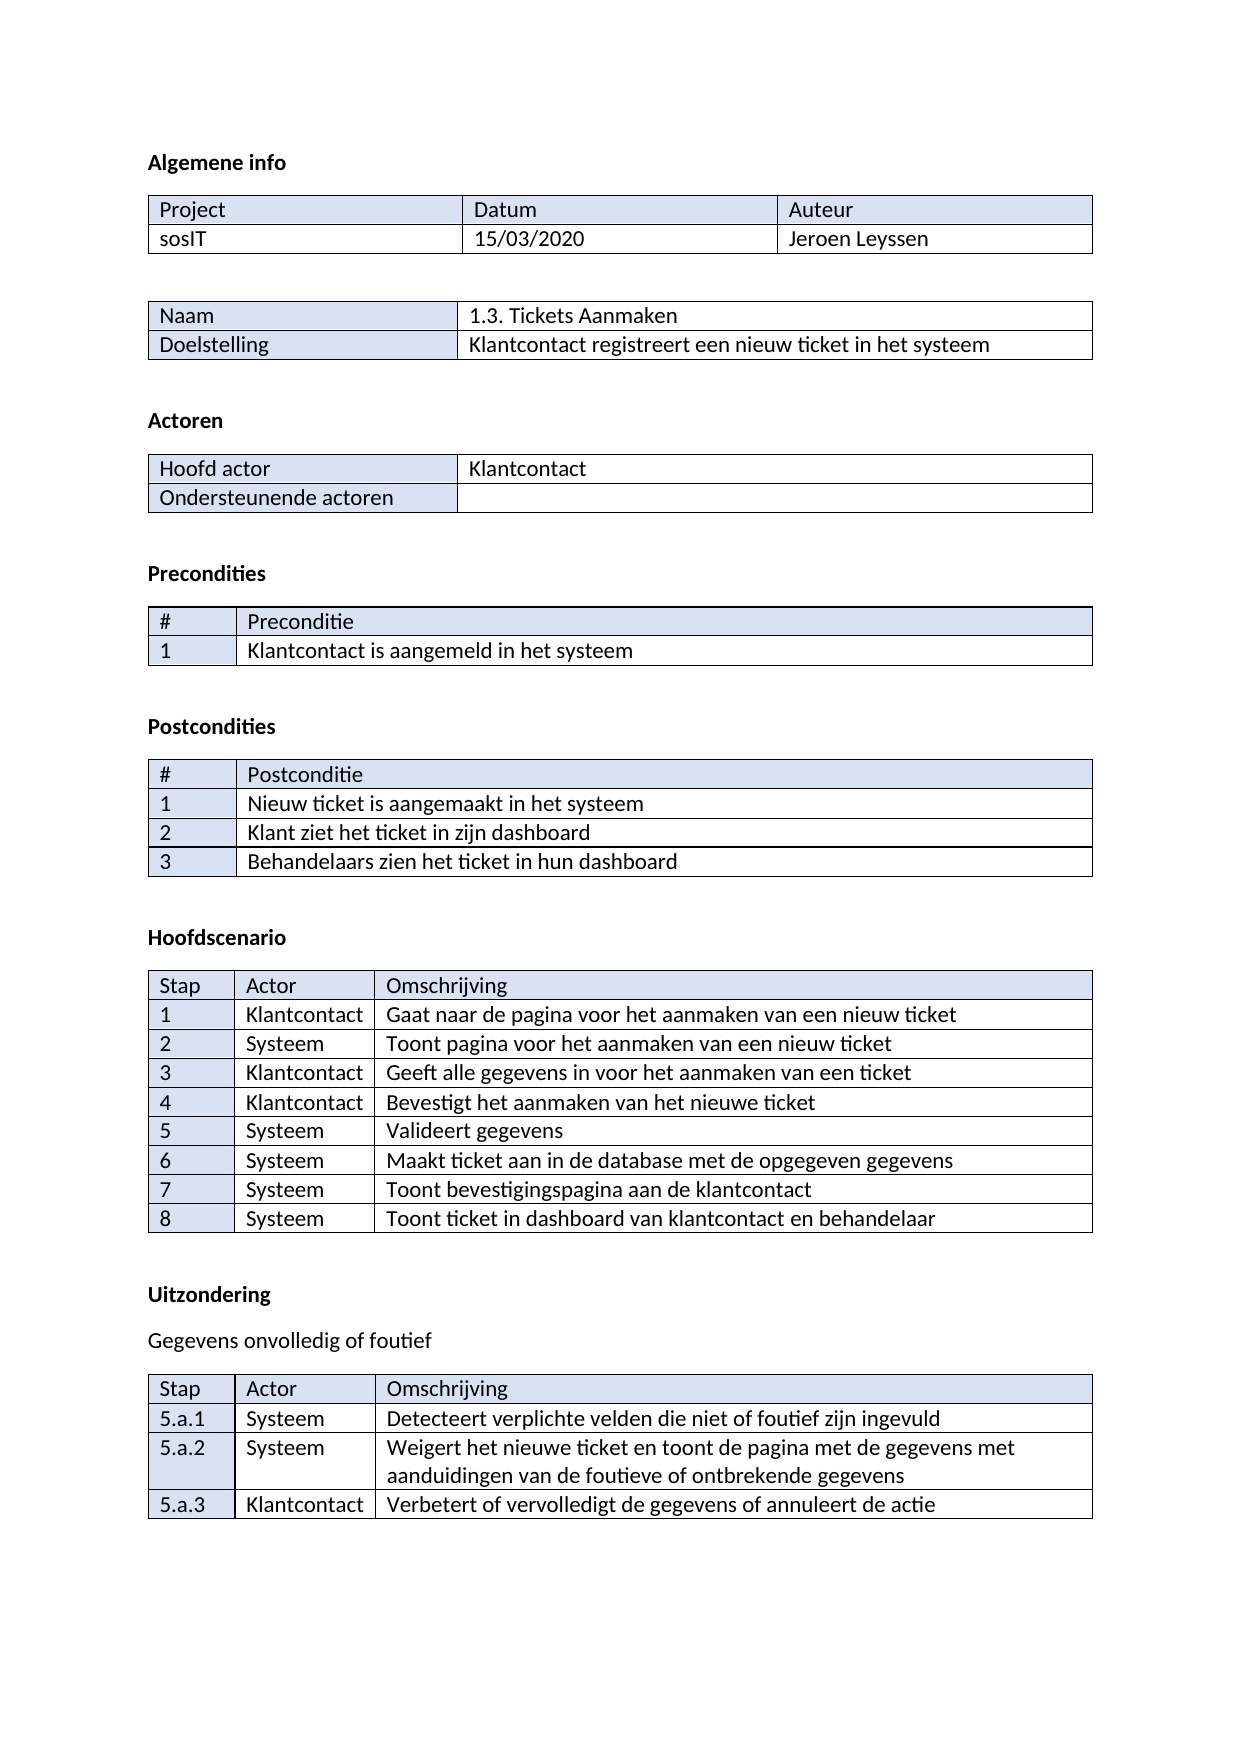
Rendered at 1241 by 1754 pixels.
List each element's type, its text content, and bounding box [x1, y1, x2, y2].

table_cell 2 [149, 819, 236, 846]
table_cell sosIT [149, 225, 462, 253]
table_cell 5.a.2 [149, 1433, 234, 1489]
table_header Auteur [778, 196, 1092, 223]
text Algemene info [148, 148, 1093, 176]
table_header Project [149, 196, 462, 223]
table_header # [149, 760, 236, 788]
table_cell Systeem [236, 1433, 375, 1489]
table_cell Weigert het nieuwe ticket en toont de pagina met de gegevens met aanduidingen van de foutieve of ontbrekende gegevens [376, 1433, 1092, 1489]
table_cell Ondersteunende actoren [149, 484, 457, 512]
table_cell 6 [149, 1146, 234, 1174]
table_cell Nieuw ticket is aangemaakt in het systeem [237, 789, 1092, 817]
table_cell Klantcontact [235, 1059, 374, 1087]
table_cell 3 [149, 1059, 234, 1087]
table_cell Valideert gegevens [375, 1117, 1092, 1145]
table_cell Jeroen Leyssen [778, 225, 1092, 253]
text Postcondities [148, 712, 1093, 740]
table_header Actor [235, 971, 374, 999]
text Precondities [148, 559, 1093, 587]
table_cell 2 [149, 1030, 234, 1057]
table_cell Systeem [235, 1204, 374, 1232]
table_cell Toont bevestigingspagina aan de klantcontact [375, 1175, 1092, 1203]
table_cell Detecteert verplichte velden die niet of foutief zijn ingevuld [376, 1404, 1092, 1432]
table_header Omschrijving [375, 971, 1092, 999]
table_cell 5 [149, 1117, 234, 1145]
table_cell Doelstelling [149, 331, 457, 359]
table_header Stap [149, 971, 234, 999]
table_cell Systeem [235, 1030, 374, 1057]
table_cell Klantcontact [235, 1000, 374, 1028]
table_header Preconditie [237, 608, 1092, 635]
table_cell [458, 484, 1092, 512]
table_cell Systeem [235, 1175, 374, 1203]
table_header 1.3. Tickets Aanmaken [458, 302, 1092, 329]
table_cell 3 [149, 848, 236, 876]
table_cell Systeem [235, 1117, 374, 1145]
text Hoofdscenario [148, 923, 1093, 951]
table_cell Verbetert of vervolledigt de gegevens of annuleert de actie [376, 1490, 1092, 1518]
table_cell Systeem [235, 1146, 374, 1174]
table_cell Behandelaars zien het ticket in hun dashboard [237, 848, 1092, 876]
table_cell 1 [149, 1000, 234, 1028]
text Gegevens onvolledig of foutief [148, 1327, 1093, 1355]
table_cell Toont ticket in dashboard van klantcontact en behandelaar [375, 1204, 1092, 1232]
table_cell 1 [149, 789, 236, 817]
table_header # [149, 608, 236, 635]
table_cell Klantcontact [236, 1490, 375, 1518]
table_header Postconditie [237, 760, 1092, 788]
table_cell 8 [149, 1204, 234, 1232]
table_header Actor [236, 1375, 375, 1403]
table_cell 5.a.1 [149, 1404, 234, 1432]
table_header Hoofd actor [149, 455, 457, 482]
table_header Klantcontact [458, 455, 1092, 482]
table_header Datum [463, 196, 777, 223]
table_cell Klant ziet het ticket in zijn dashboard [237, 819, 1092, 846]
table_cell 15/03/2020 [463, 225, 777, 253]
text Actoren [148, 407, 1093, 434]
table_cell Klantcontact [235, 1088, 374, 1116]
table_cell 1 [149, 636, 236, 664]
table_cell 5.a.3 [149, 1490, 234, 1518]
table_cell Gaat naar de pagina voor het aanmaken van een nieuw ticket [375, 1000, 1092, 1028]
table_header Stap [149, 1375, 234, 1403]
text Uitzondering [148, 1280, 1093, 1308]
table_cell Bevestigt het aanmaken van het nieuwe ticket [375, 1088, 1092, 1116]
table_header Omschrijving [376, 1375, 1092, 1403]
table_cell Toont pagina voor het aanmaken van een nieuw ticket [375, 1030, 1092, 1057]
table_cell 4 [149, 1088, 234, 1116]
table_cell Maakt ticket aan in de database met de opgegeven gegevens [375, 1146, 1092, 1174]
table_cell Klantcontact registreert een nieuw ticket in het systeem [458, 331, 1092, 359]
table_header Naam [149, 302, 457, 329]
table_cell Klantcontact is aangemeld in het systeem [237, 636, 1092, 664]
table_cell 7 [149, 1175, 234, 1203]
table_cell Systeem [236, 1404, 375, 1432]
table_cell Geeft alle gegevens in voor het aanmaken van een ticket [375, 1059, 1092, 1087]
